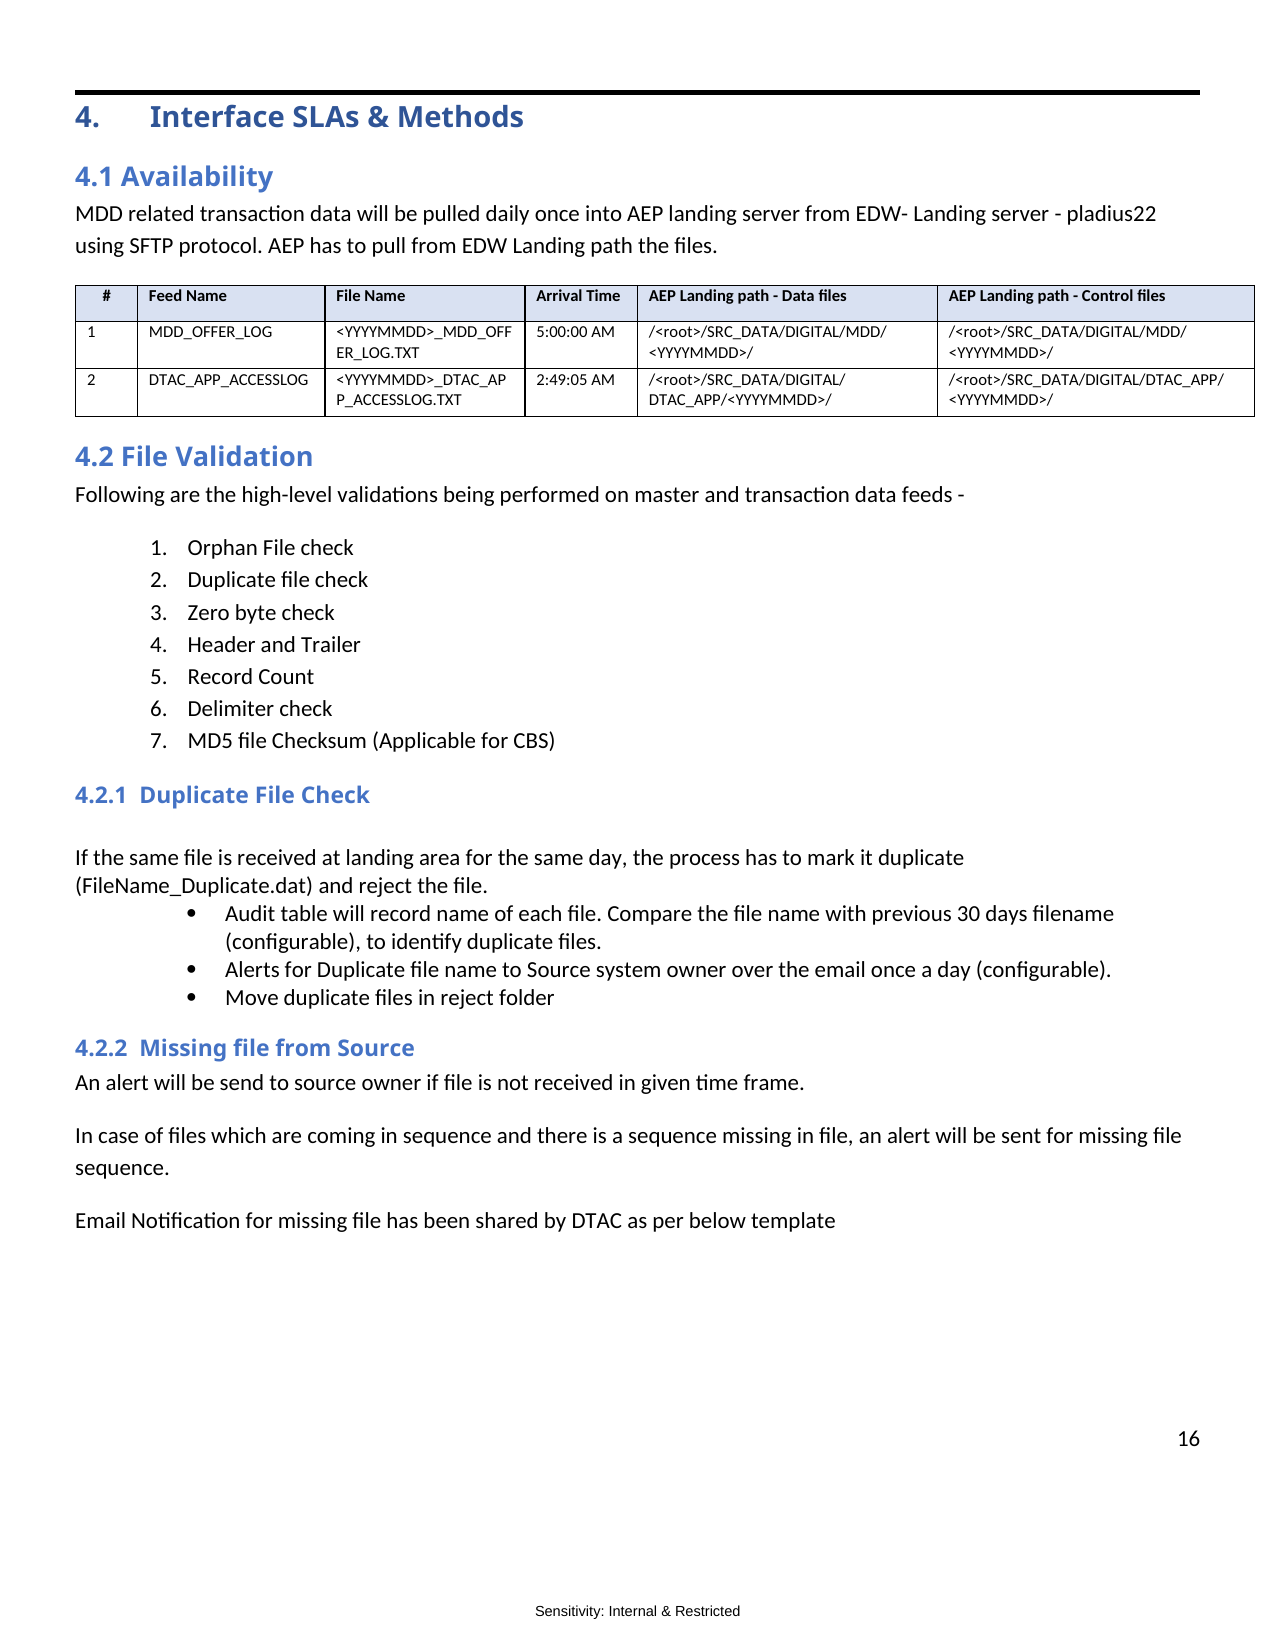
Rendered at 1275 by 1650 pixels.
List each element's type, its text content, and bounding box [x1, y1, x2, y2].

subtitle 4.1 Availability [75, 157, 1200, 194]
table_cell MDD_OFFER_LOG [138, 322, 324, 368]
table_cell /<root>/SRC_DATA/DIGITAL/MDD/<YYYYMMDD>/ [938, 322, 1254, 368]
subtitle 4.2 File Validation [75, 438, 1200, 475]
list Orphan File check [150, 533, 1200, 561]
text Email Notification for missing file has been shared by DTAC as per below template [75, 1207, 1200, 1234]
table_header AEP Landing path - Data files [638, 286, 937, 321]
list Duplicate file check [150, 566, 1200, 593]
text MDD related transaction data will be pulled daily once into AEP landing server from EDW- Landing server - pladius22 using SFTP protocol. AEP has to pull from EDW Landing path the files. [75, 199, 1200, 260]
list Alerts for Duplicate file name to Source system owner over the email once a day (configurable). [187, 956, 1200, 983]
table_header # [76, 286, 137, 321]
table_cell 2 [76, 369, 137, 416]
table_header AEP Landing path - Control files [938, 286, 1254, 321]
text An alert will be send to source owner if file is not received in given time frame. [75, 1068, 1200, 1096]
subtitle Interface SLAs & Methods [75, 95, 1200, 136]
subtitle 4.2.2 Missing file from Source [75, 1032, 1200, 1064]
table_cell <YYYYMMDD>_MDD_OFFER_LOG.TXT [326, 322, 524, 368]
table_cell /<root>/SRC_DATA/DIGITAL/DTAC_APP/<YYYYMMDD>/ [938, 369, 1254, 416]
table_cell 5:00:00 AM [526, 322, 637, 368]
text If the same file is received at landing area for the same day, the process has to mark it duplicate (FileName_Duplicate.dat) and reject the file. [75, 843, 1200, 899]
table_header File Name [326, 286, 524, 321]
table_cell 1 [76, 322, 137, 368]
list Move duplicate files in reject folder [187, 983, 1200, 1012]
table_cell /<root>/SRC_DATA/DIGITAL/MDD/<YYYYMMDD>/ [638, 322, 937, 368]
list Zero byte check [150, 598, 1200, 626]
list Record Count [150, 662, 1200, 690]
table_cell /<root>/SRC_DATA/DIGITAL/DTAC_APP/<YYYYMMDD>/ [638, 369, 937, 416]
text In case of files which are coming in sequence and there is a sequence missing in file, an alert will be sent for missing file sequence. [75, 1121, 1200, 1182]
table_header Feed Name [138, 286, 324, 321]
table_cell <YYYYMMDD>_DTAC_APP_ACCESSLOG.TXT [326, 369, 524, 416]
table_cell DTAC_APP_ACCESSLOG [138, 369, 324, 416]
table_cell 2:49:05 AM [526, 369, 637, 416]
subtitle 4.2.1 Duplicate File Check [75, 779, 1200, 811]
list MD5 file Checksum (Applicable for CBS) [150, 726, 1200, 754]
table_header Arrival Time [526, 286, 637, 321]
list Audit table will record name of each file. Compare the file name with previous 30 days filename (configurable), to identify duplicate files. [187, 899, 1200, 956]
list Header and Trailer [150, 630, 1200, 658]
list Delimiter check [150, 694, 1200, 722]
text Following are the high-level validations being performed on master and transaction data feeds - [75, 480, 1200, 508]
